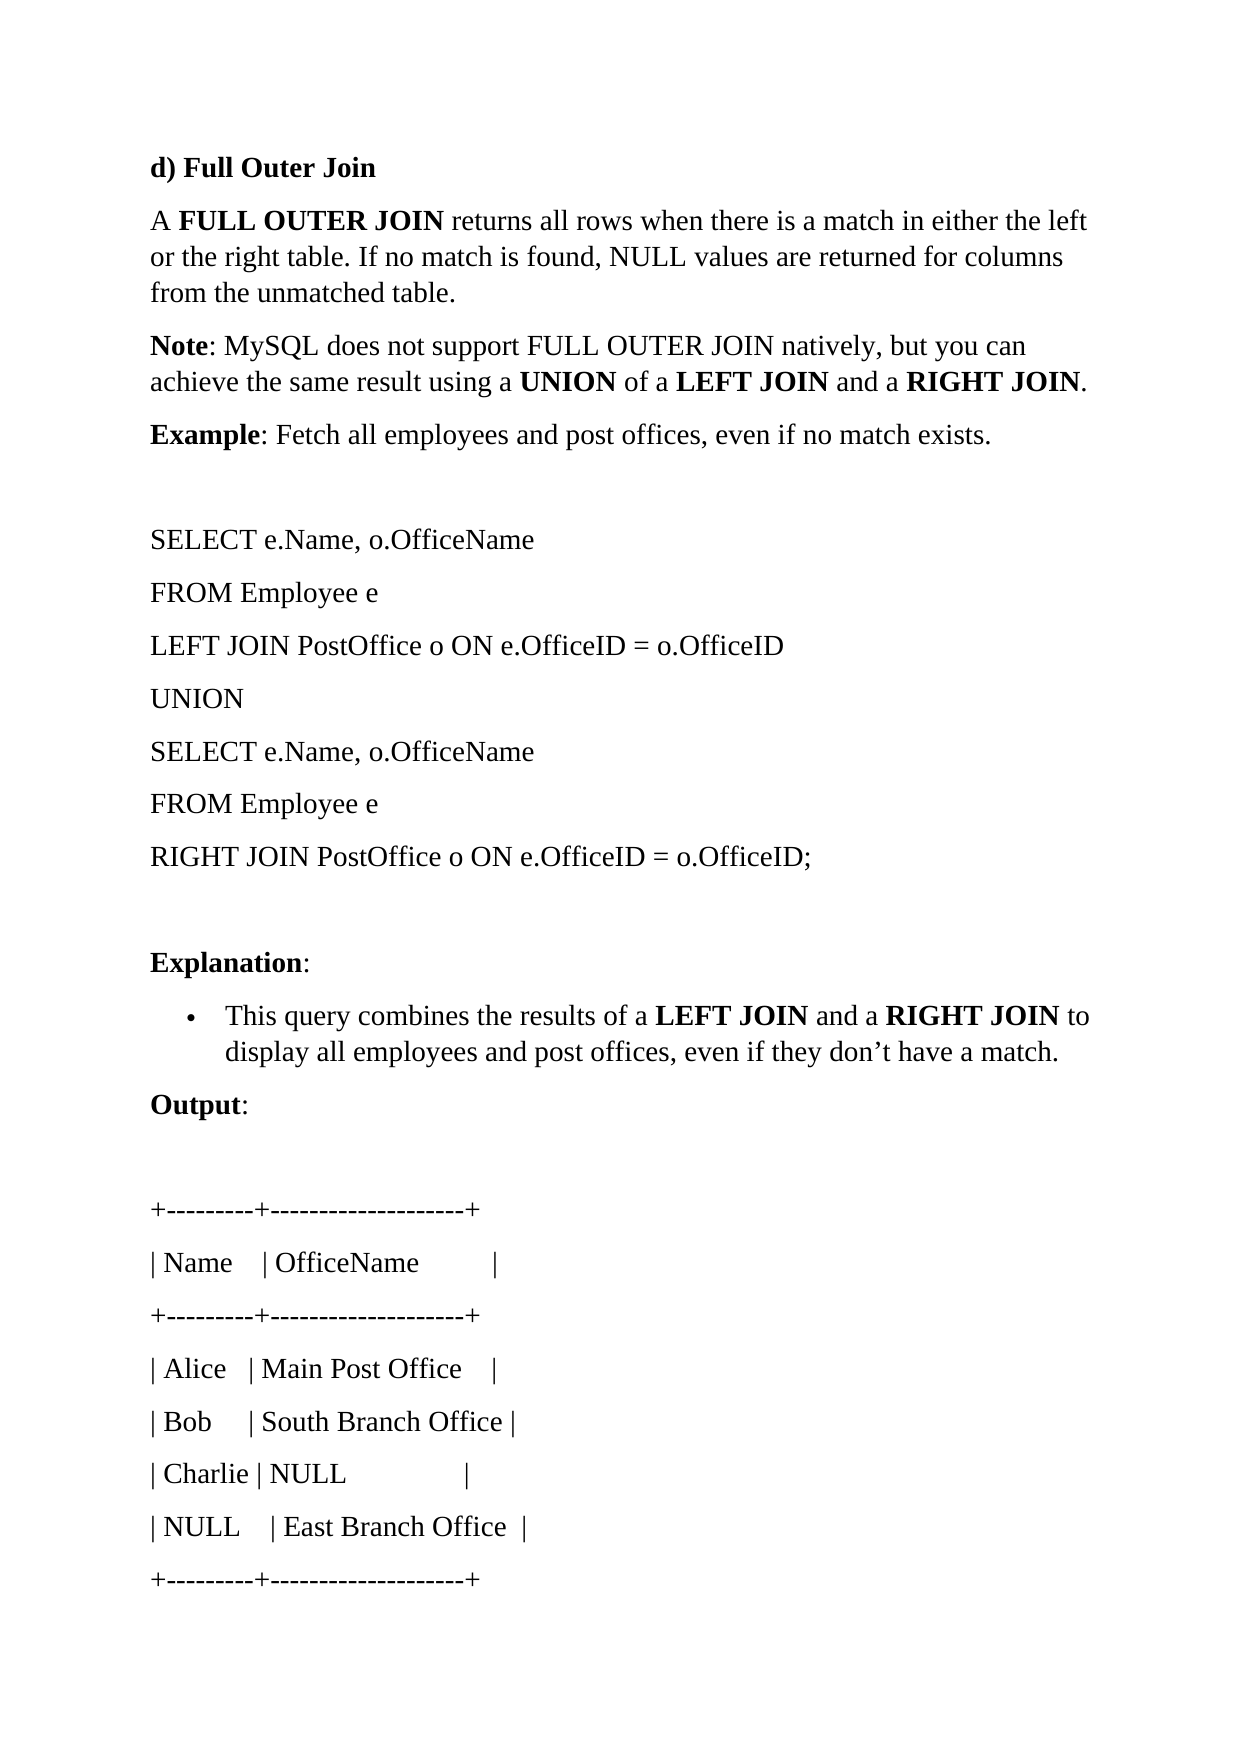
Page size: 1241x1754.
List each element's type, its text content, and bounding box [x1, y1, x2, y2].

list This query combines the results of a LEFT JOIN and a RIGHT JOIN to display all employees and post offices, even if they don’t have a match. [187, 998, 1090, 1067]
text SELECT e.Name, o.OfficeName [150, 734, 1090, 767]
text +---------+--------------------+ [150, 1298, 1090, 1332]
text FROM Employee e [150, 787, 1090, 820]
text Output: [150, 1087, 1090, 1120]
text +---------+--------------------+ [150, 1192, 1090, 1226]
text A FULL OUTER JOIN returns all rows when there is a match in either the left or the right table. If no match is found, NULL values are returned for columns from the unmatched table. [150, 203, 1090, 309]
text d) Full Outer Join [150, 150, 1090, 183]
text +---------+--------------------+ [150, 1562, 1090, 1596]
text | Alice | Main Post Office | [150, 1351, 1090, 1384]
text SELECT e.Name, o.OfficeName [150, 522, 1090, 556]
text | Charlie | NULL | [150, 1456, 1090, 1490]
text Explanation: [150, 945, 1090, 978]
text | Bob | South Branch Office | [150, 1404, 1090, 1437]
text Example: Fetch all employees and post offices, even if no match exists. [150, 417, 1090, 450]
text RIGHT JOIN PostOffice o ON e.OfficeID = o.OfficeID; [150, 839, 1090, 873]
text Note: MySQL does not support FULL OUTER JOIN natively, but you can achieve the same result using a UNION of a LEFT JOIN and a RIGHT JOIN. [150, 328, 1090, 398]
text LEFT JOIN PostOffice o ON e.OfficeID = o.OfficeID [150, 628, 1090, 662]
text UNION [150, 681, 1090, 714]
text | Name | OfficeName | [150, 1245, 1090, 1279]
text FROM Employee e [150, 575, 1090, 609]
text | NULL | East Branch Office | [150, 1509, 1090, 1543]
